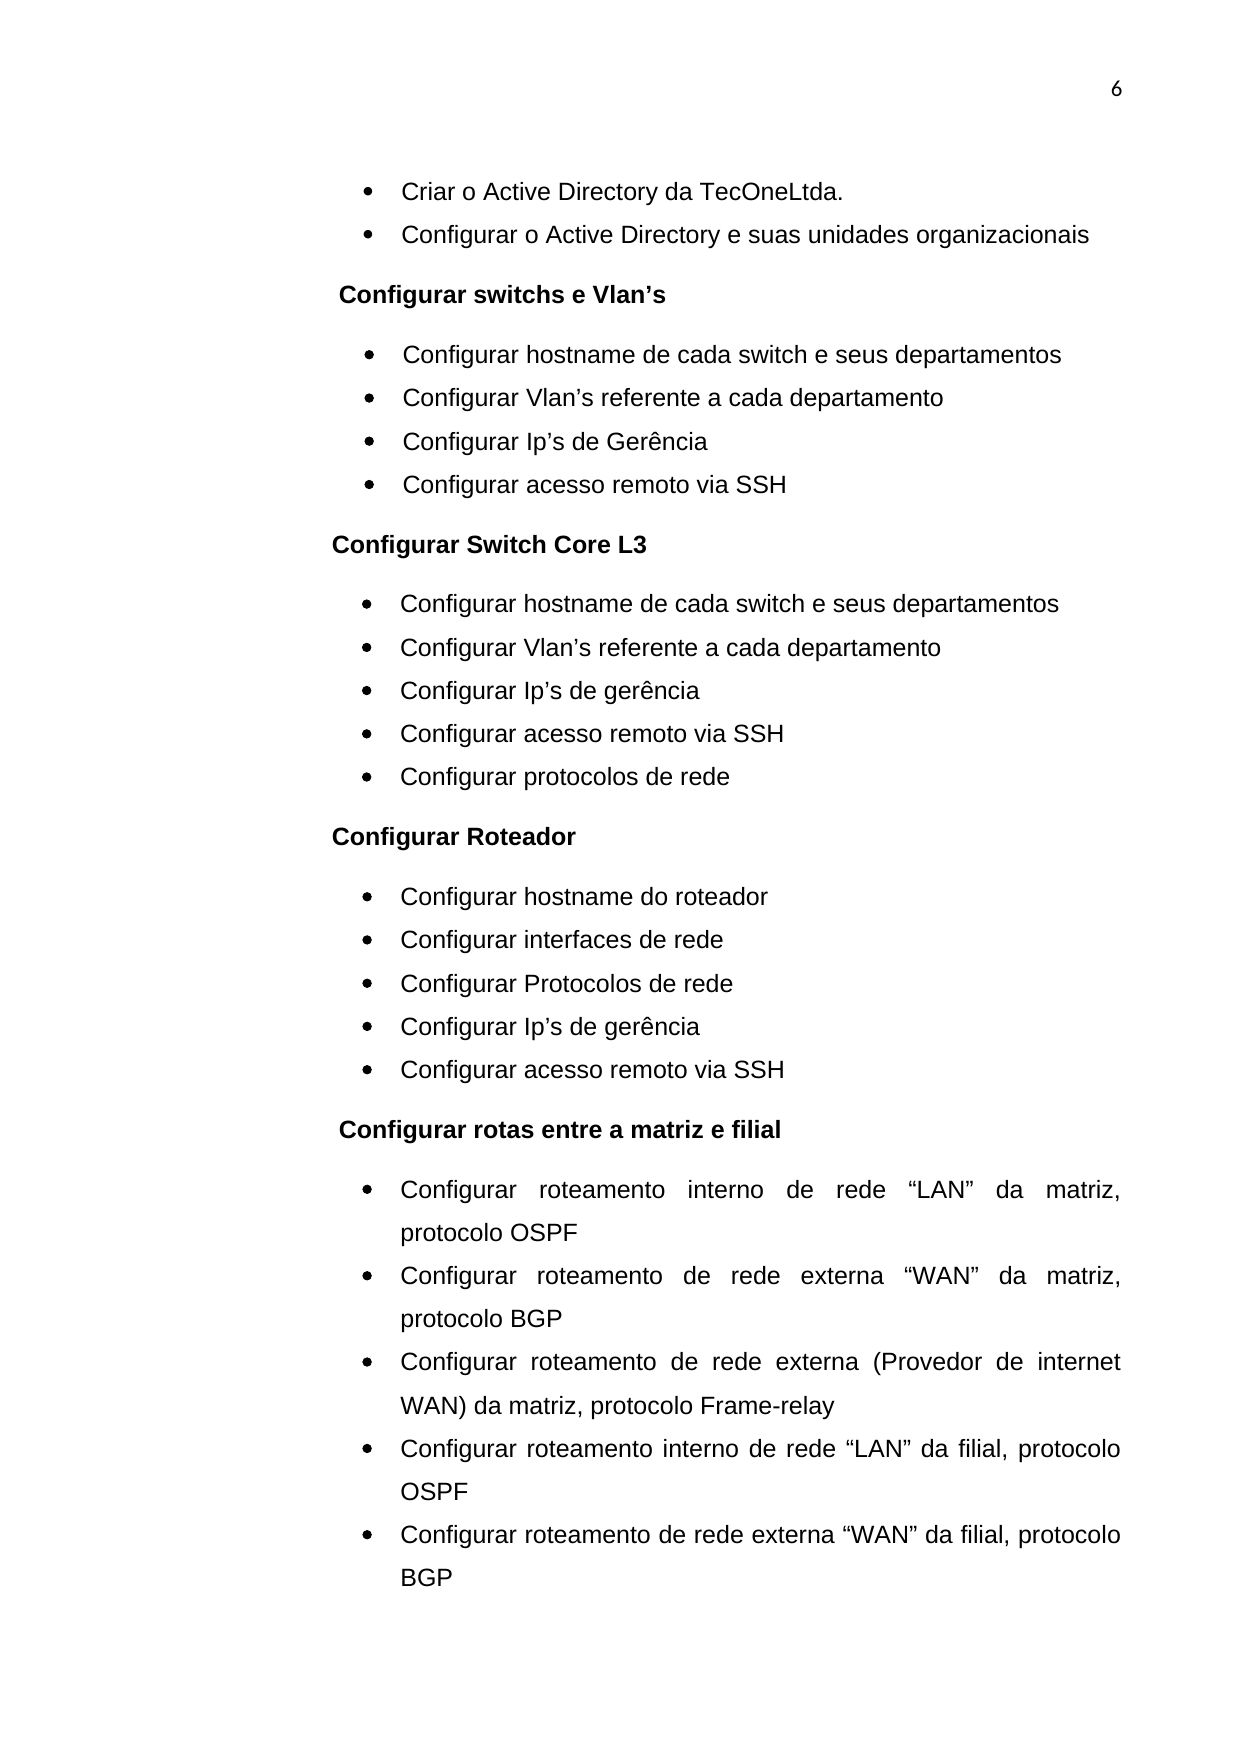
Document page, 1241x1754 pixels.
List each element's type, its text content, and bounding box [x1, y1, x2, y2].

list Configurar Ip’s de gerência [363, 1012, 1122, 1041]
list Configurar acesso remoto via SSH [365, 470, 1122, 499]
list Configurar hostname do roteador [363, 882, 1122, 911]
list Configurar Vlan’s referente a cada departamento [362, 633, 1122, 662]
text Configurar switchs e Vlan’s [177, 280, 1122, 309]
list Configurar Ip’s de gerência [362, 676, 1122, 705]
text Configurar Roteador [177, 822, 1122, 851]
list Configurar roteamento interno de rede “LAN” da matriz, protocolo OSPF [363, 1175, 1122, 1247]
list Configurar Ip’s de Gerência [365, 427, 1122, 455]
list Configurar acesso remoto via SSH [362, 719, 1122, 748]
list Configurar hostname de cada switch e seus departamentos [362, 589, 1122, 618]
text Configurar Switch Core L3 [325, 530, 1122, 558]
list Configurar Protocolos de rede [363, 968, 1122, 997]
list Configurar Vlan’s referente a cada departamento [365, 383, 1122, 412]
text Configurar rotas entre a matriz e filial [177, 1115, 1122, 1144]
list Configurar interfaces de rede [363, 925, 1122, 954]
list Configurar hostname de cada switch e seus departamentos [365, 340, 1122, 369]
list Configurar roteamento de rede externa (Provedor de internet WAN) da matriz, protocolo Frame-relay [363, 1347, 1122, 1419]
list Configurar roteamento de rede externa “WAN” da matriz, protocolo BGP [363, 1261, 1122, 1333]
list Configurar roteamento interno de rede “LAN” da filial, protocolo OSPF [363, 1434, 1122, 1506]
list Criar o Active Directory da TecOneLtda. [363, 177, 1122, 206]
list Configurar protocolos de rede [362, 762, 1122, 791]
list Configurar roteamento de rede externa “WAN” da filial, protocolo BGP [363, 1520, 1122, 1592]
list Configurar acesso remoto via SSH [363, 1055, 1122, 1084]
list Configurar o Active Directory e suas unidades organizacionais [363, 220, 1122, 249]
